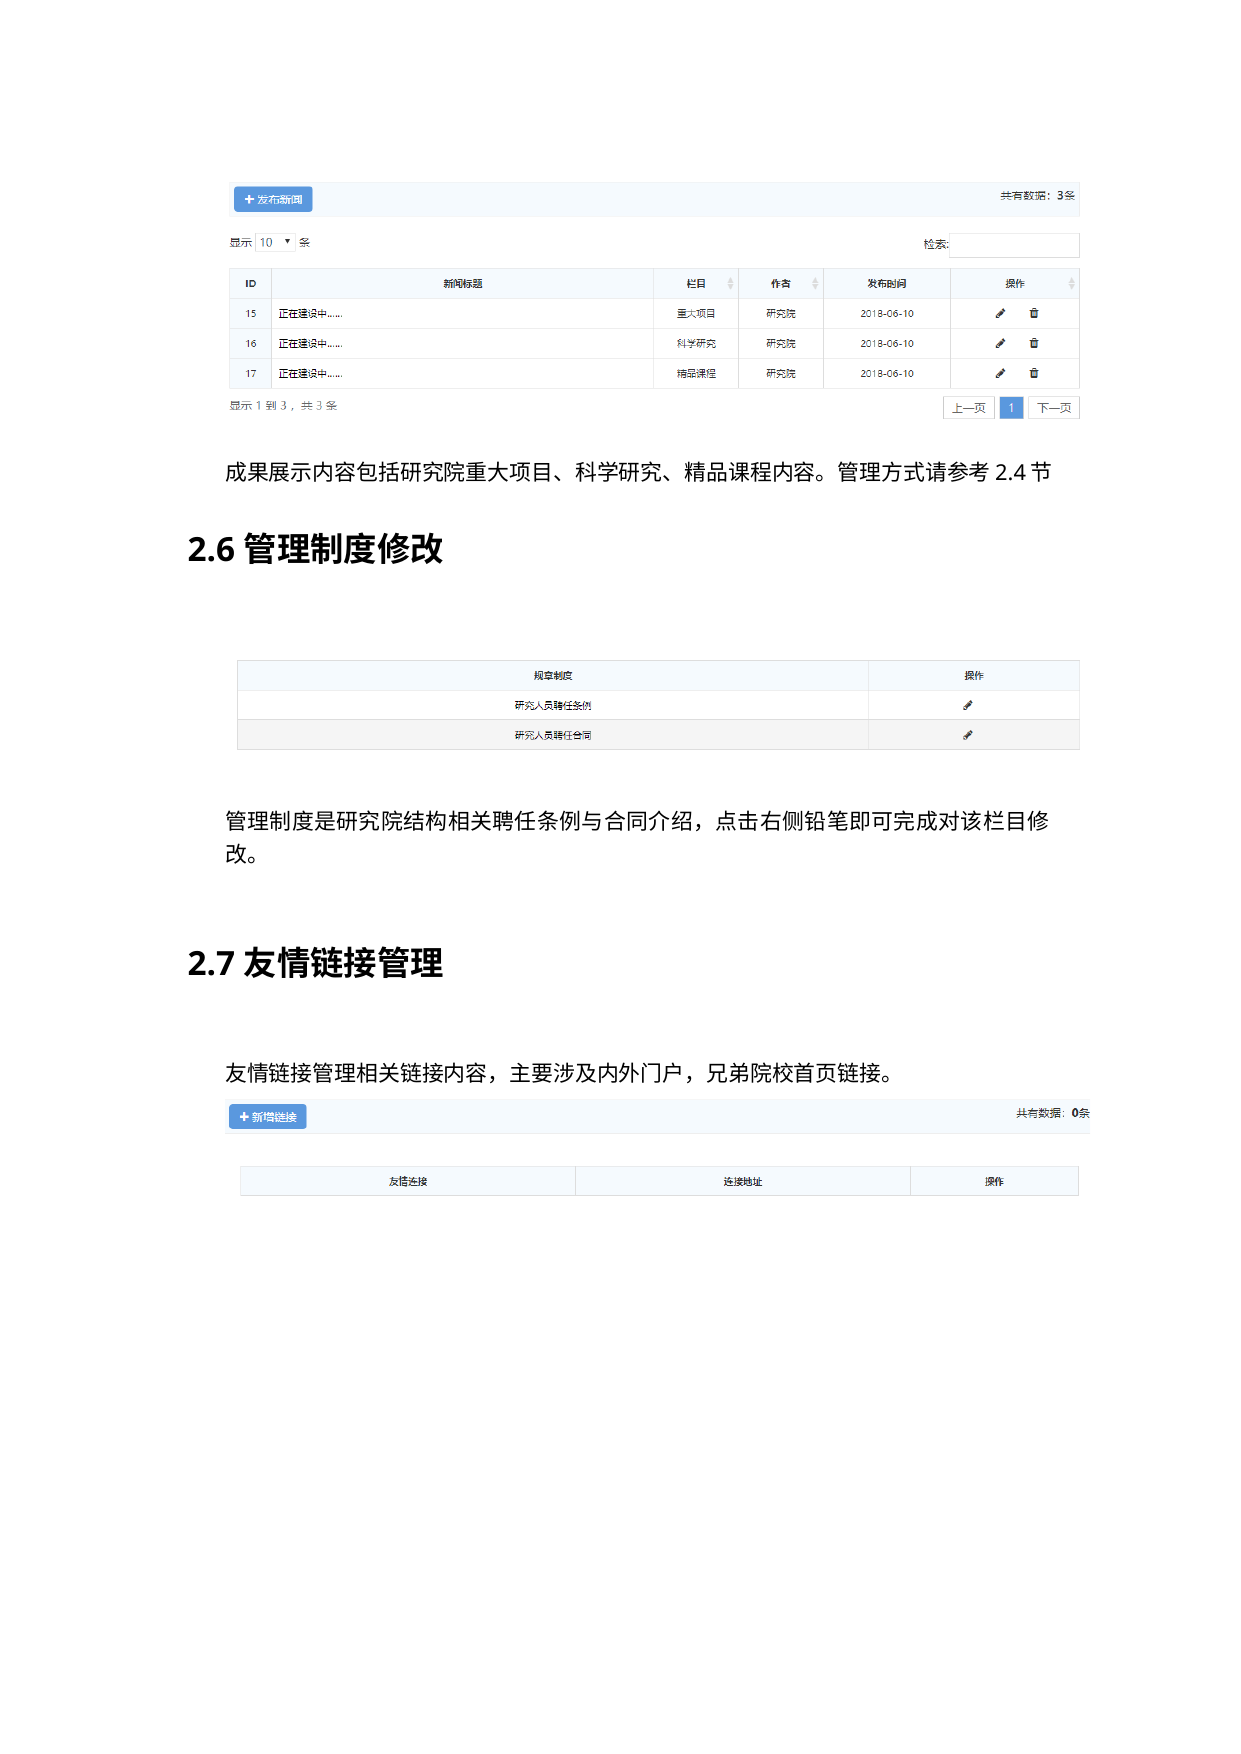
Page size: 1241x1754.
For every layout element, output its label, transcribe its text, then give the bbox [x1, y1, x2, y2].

text 友情链接管理相关链接内容，主要涉及内外门户，兄弟院校首页链接。 [225, 1056, 1053, 1088]
picture [225, 641, 1091, 772]
subtitle 2.7 友情链接管理 [187, 928, 1053, 993]
text 管理制度是研究院结构相关聘任条例与合同介绍，点击右侧铅笔即可完成对该栏目修改。 [225, 804, 1053, 869]
subtitle 2.6 管理制度修改 [187, 514, 1053, 579]
text 成果展示内容包括研究院重大项目、科学研究、精品课程内容。管理方式请参考2.4节 [225, 454, 1053, 487]
picture [225, 1088, 1091, 1292]
picture [225, 162, 1091, 444]
